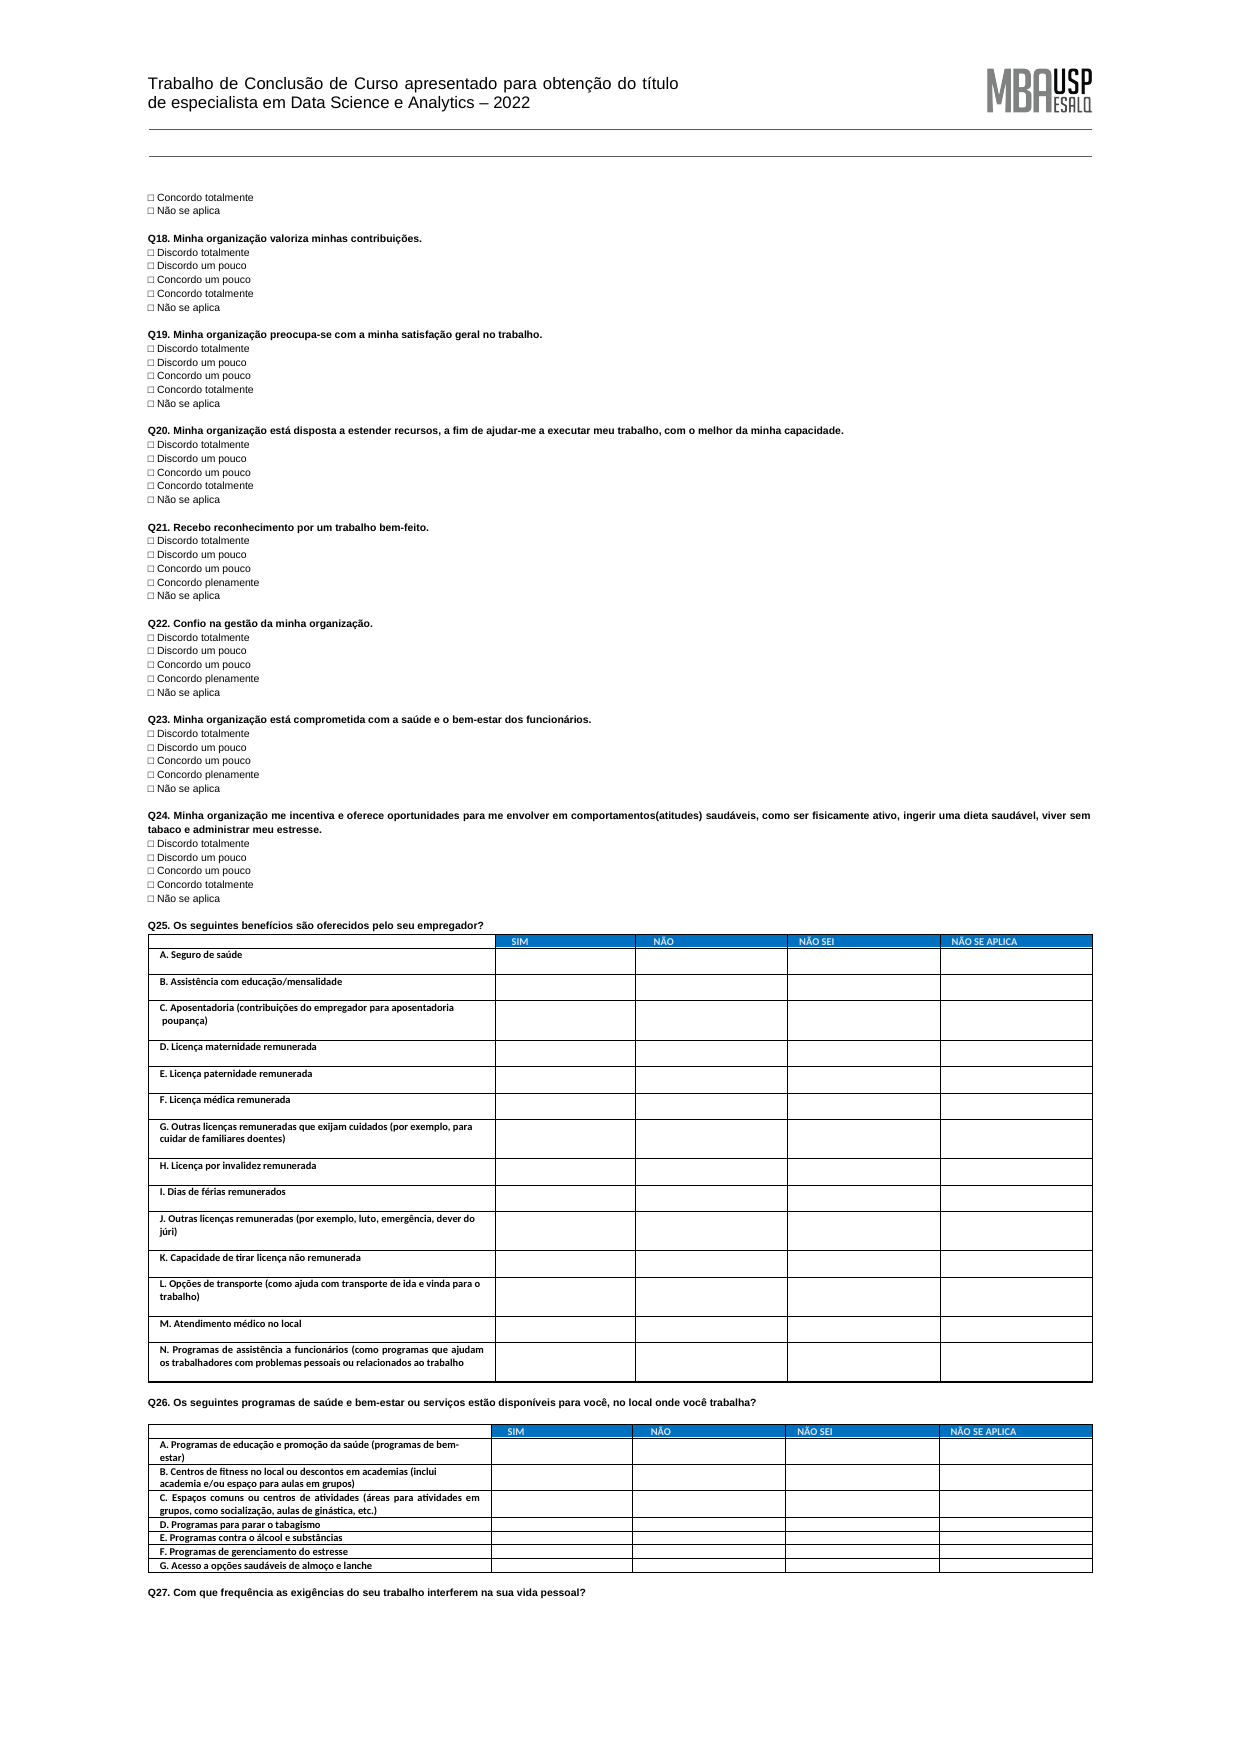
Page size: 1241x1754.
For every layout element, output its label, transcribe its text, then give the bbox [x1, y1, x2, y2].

table_cell B. Centros de fitness no local ou descontos em academias (inclui academia e/ou espaço para aulas em grupos) [149, 1465, 491, 1490]
table_cell [788, 1343, 940, 1381]
table_cell [941, 975, 1092, 1000]
table_cell [788, 1317, 940, 1342]
table_cell [496, 1094, 635, 1119]
table_cell I. Dias de férias remunerados [149, 1186, 495, 1211]
table_cell [788, 975, 940, 1000]
table_cell B. Assistência com educação/mensalidade [149, 975, 495, 1000]
table_cell [496, 1001, 635, 1039]
table_cell [636, 1120, 787, 1158]
table_cell [496, 1120, 635, 1158]
table_cell [633, 1439, 785, 1464]
table_cell [636, 1317, 787, 1342]
table_cell [940, 1559, 1092, 1572]
table_cell [941, 1159, 1092, 1184]
table_cell [492, 1465, 632, 1490]
table_cell [940, 1518, 1092, 1531]
table_cell [788, 1120, 940, 1158]
table_cell [941, 1251, 1092, 1277]
table_cell A. Programas de educação e promoção da saúde (programas de bem-estar) [149, 1439, 491, 1464]
table_cell [496, 1212, 635, 1250]
table_cell [636, 1094, 787, 1119]
table_cell [636, 1212, 787, 1250]
table_cell [788, 1186, 940, 1211]
table_cell [636, 1041, 787, 1066]
table_cell [941, 1120, 1092, 1158]
table_cell [492, 1532, 632, 1544]
table_cell [636, 975, 787, 1000]
table_cell E. Licença paternidade remunerada [149, 1067, 495, 1092]
table_cell [496, 1067, 635, 1092]
table_cell D. Licença maternidade remunerada [149, 1041, 495, 1066]
table_cell [788, 1094, 940, 1119]
table_cell L. Opções de transporte (como ajuda com transporte de ida e vinda para o trabalho) [149, 1278, 495, 1316]
table_cell [940, 1439, 1092, 1464]
table_cell [496, 949, 635, 974]
table_cell G. Acesso a opções saudáveis ​​de almoço e lanche [149, 1559, 491, 1572]
table_cell [941, 1041, 1092, 1066]
table_cell [496, 1041, 635, 1066]
table_cell [496, 975, 635, 1000]
table_cell [788, 1041, 940, 1066]
table_cell [633, 1532, 785, 1544]
table_cell H. Licença por invalidez remunerada [149, 1159, 495, 1184]
table_cell [633, 1559, 785, 1572]
table_cell [940, 1545, 1092, 1558]
table_cell [788, 1212, 940, 1250]
table_cell F. Licença médica remunerada [149, 1094, 495, 1119]
table_cell [496, 1343, 635, 1381]
table_cell [786, 1518, 939, 1531]
table_cell [496, 1159, 635, 1184]
table_cell [636, 1343, 787, 1381]
table_cell [636, 1278, 787, 1316]
table_cell [941, 1067, 1092, 1092]
table_cell [636, 1251, 787, 1277]
table_cell [492, 1491, 632, 1517]
table_cell [941, 949, 1092, 974]
table_header [149, 1425, 491, 1437]
table_cell [633, 1465, 785, 1490]
table_cell C. Aposentadoria (contribuições do empregador para aposentadoria poupança) [149, 1001, 495, 1039]
table_cell [492, 1439, 632, 1464]
table_cell [636, 1159, 787, 1184]
table_cell [788, 1001, 940, 1039]
table_cell [492, 1559, 632, 1572]
table_cell [786, 1559, 939, 1572]
table_cell [633, 1545, 785, 1558]
table_cell [941, 1343, 1092, 1381]
table_cell [940, 1491, 1092, 1517]
text Q24. Minha organização me incentiva e oferece oportunidades para me envolver em comportamentos(atitudes) saudáveis, como ser fisicamente ativo, ingerir uma dieta saudável, viver sem tabaco e administrar meu estresse. [148, 810, 1092, 836]
picture [984, 67, 1095, 114]
table_cell J. Outras licenças remuneradas (por exemplo, luto, emergência, dever do júri) [149, 1212, 495, 1250]
table_cell [940, 1532, 1092, 1544]
table_cell [788, 1278, 940, 1316]
table_cell [941, 1278, 1092, 1316]
table_cell [636, 1186, 787, 1211]
table_cell [941, 1212, 1092, 1250]
table_cell [633, 1518, 785, 1531]
table_cell [636, 949, 787, 974]
table_cell [636, 1067, 787, 1092]
table_cell [788, 949, 940, 974]
table_cell [786, 1439, 939, 1464]
table_cell [941, 1094, 1092, 1119]
table_cell [941, 1317, 1092, 1342]
table_cell G. Outras licenças remuneradas que exijam cuidados (por exemplo, para cuidar de familiares doentes) [149, 1120, 495, 1158]
table_cell [496, 1317, 635, 1342]
table_cell A. Seguro de saúde [149, 949, 495, 974]
table_cell [941, 1186, 1092, 1211]
table_cell [636, 1001, 787, 1039]
table_cell [940, 1465, 1092, 1490]
table_cell F. Programas de gerenciamento do estresse [149, 1545, 491, 1558]
table_cell [633, 1491, 785, 1517]
table_cell K. Capacidade de tirar licença não remunerada [149, 1251, 495, 1277]
table_cell N. Programas de assistência a funcionários (como programas que ajudam os trabalhadores com problemas pessoais ou relacionados ao trabalho [149, 1343, 495, 1381]
table_cell [492, 1518, 632, 1531]
table_cell D. Programas para parar o tabagismo [149, 1518, 491, 1531]
table_cell [941, 1001, 1092, 1039]
table_cell [788, 1159, 940, 1184]
table_cell [786, 1465, 939, 1490]
table_cell [786, 1491, 939, 1517]
table_cell [496, 1186, 635, 1211]
table_cell [496, 1251, 635, 1277]
table_cell M. Atendimento médico no local [149, 1317, 495, 1342]
table_cell [492, 1545, 632, 1558]
table_cell [788, 1067, 940, 1092]
table_cell [786, 1532, 939, 1544]
table_cell [496, 1278, 635, 1316]
table_cell [788, 1251, 940, 1277]
table_header [149, 935, 495, 947]
table_cell [786, 1545, 939, 1558]
table_cell C. Espaços comuns ou centros de atividades (áreas para atividades em grupos, como socialização, aulas de ginástica, etc.) [149, 1491, 491, 1517]
